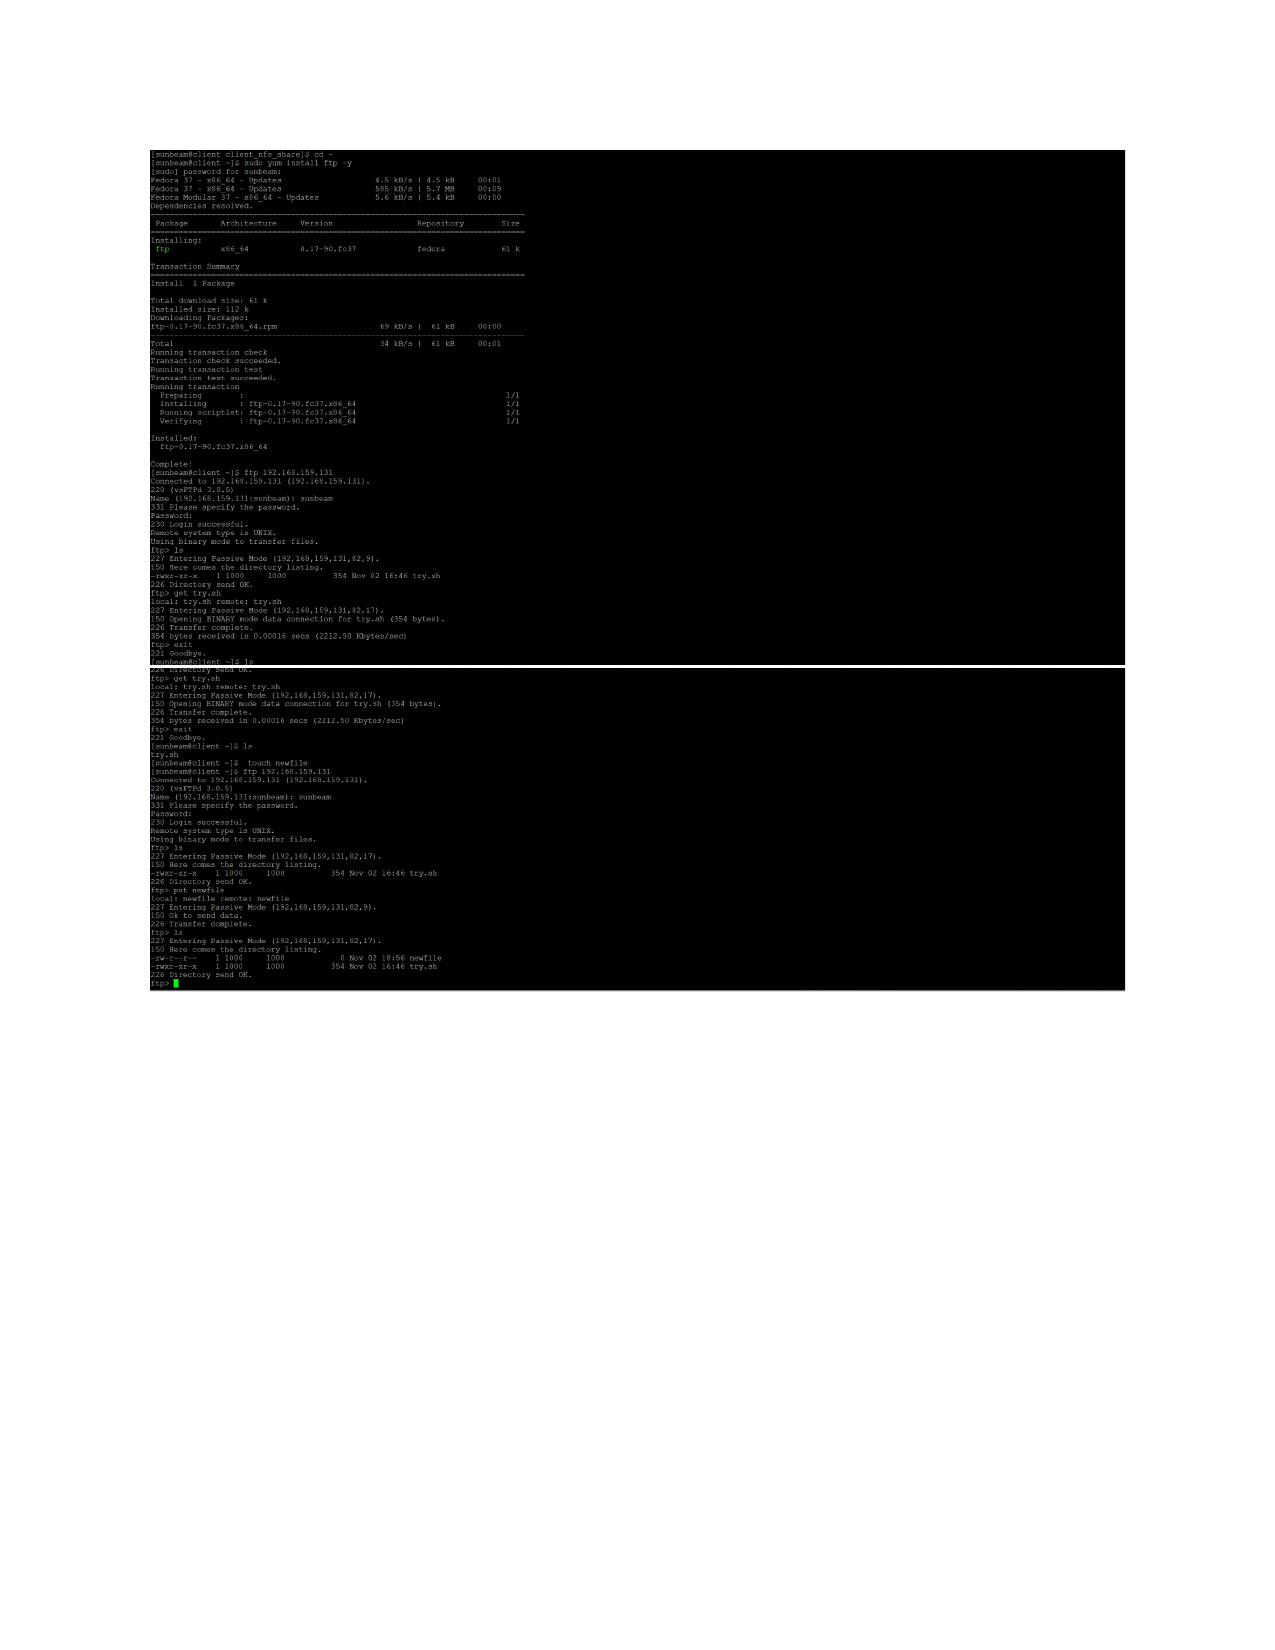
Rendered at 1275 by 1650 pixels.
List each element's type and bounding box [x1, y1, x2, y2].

picture [150, 150, 1125, 665]
picture [150, 668, 1125, 992]
